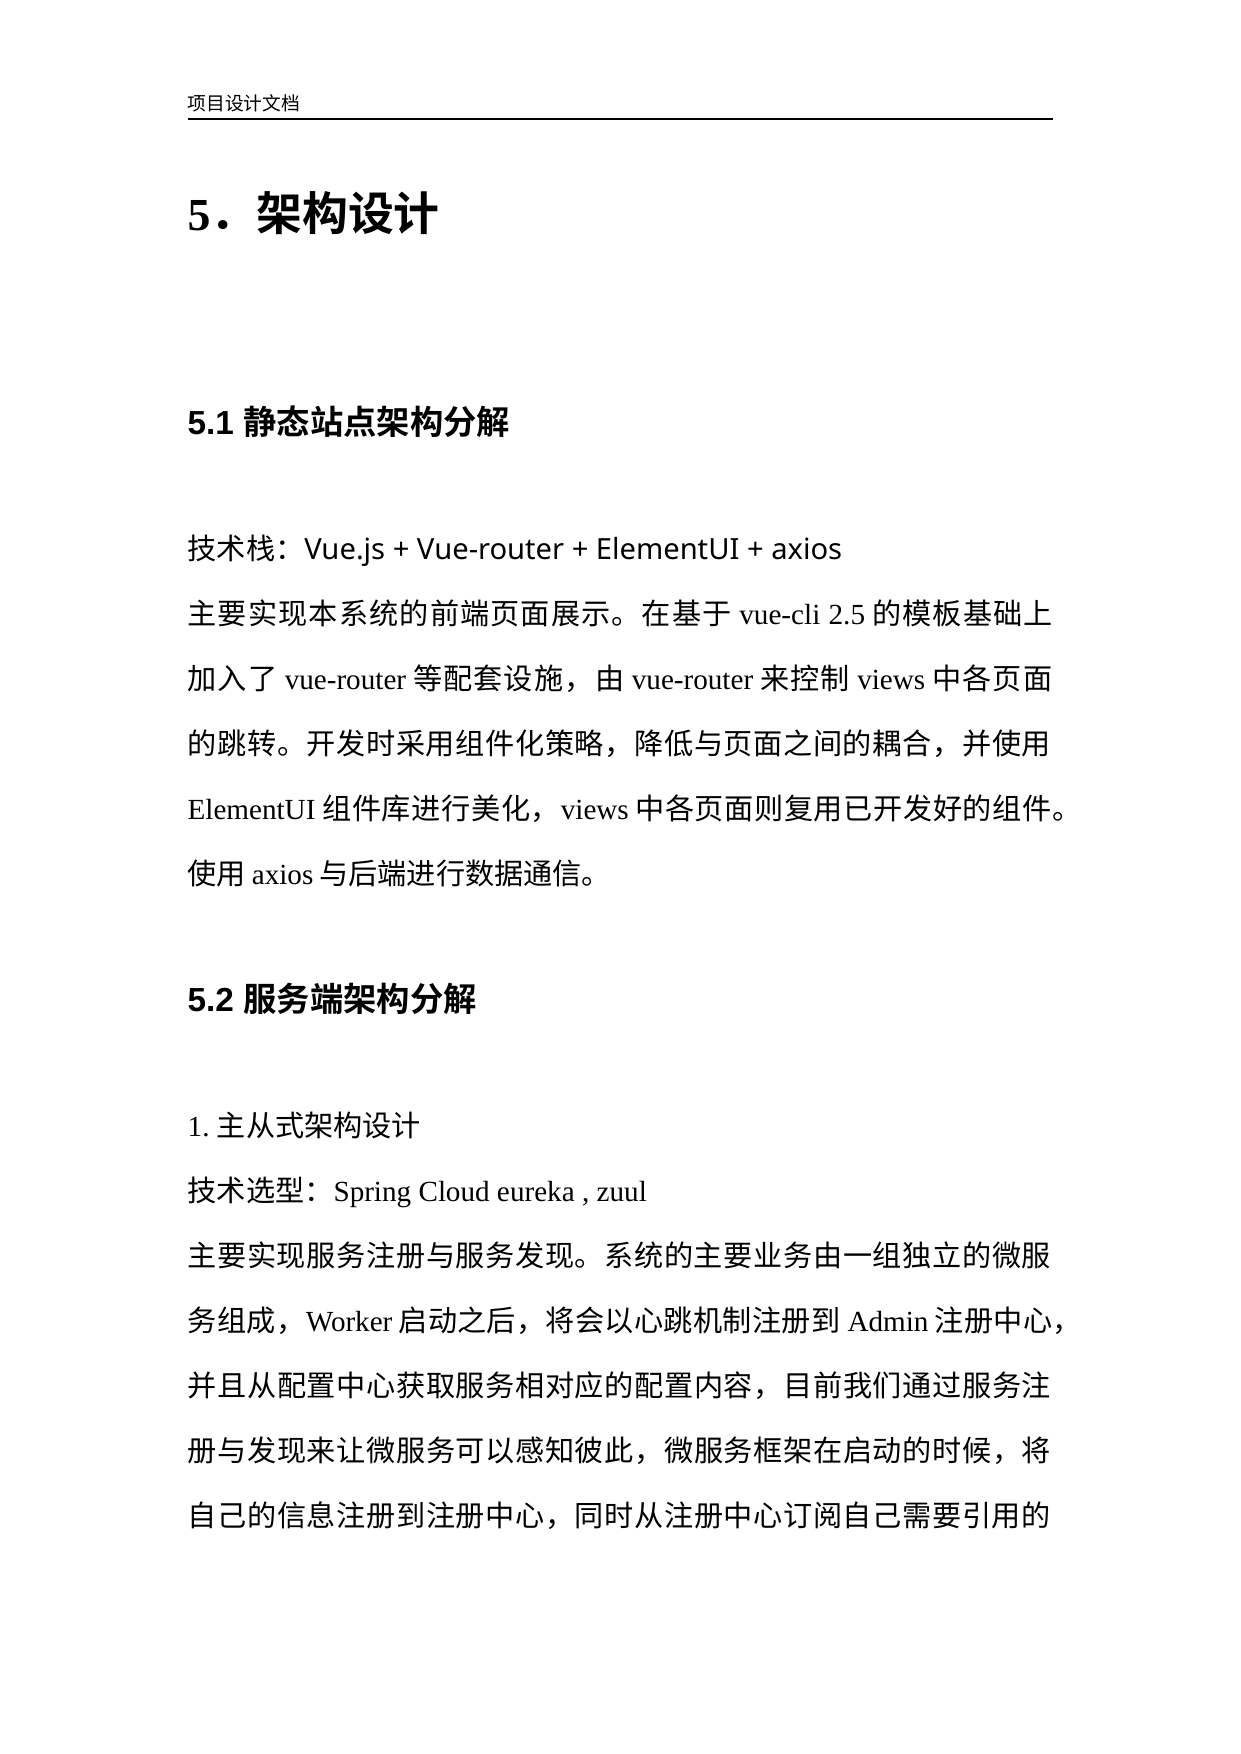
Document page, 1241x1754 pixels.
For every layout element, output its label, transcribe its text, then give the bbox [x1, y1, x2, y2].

text 主要实现本系统的前端页面展示。在基于vue-cli 2.5的模板基础上加入了vue-router等配套设施，由vue-router来控制views中各页面的跳转。开发时采用组件化策略，降低与页面之间的耦合，并使用ElementUI组件库进行美化，views中各页面则复用已开发好的组件。使用axios与后端进行数据通信。 [187, 579, 1053, 904]
subtitle 5.1 静态站点架构分解 [187, 387, 1053, 452]
text 技术栈：Vue.js + Vue-router + ElementUI + axios [187, 514, 1053, 579]
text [187, 1221, 1053, 1546]
subtitle 5.2 服务端架构分解 [187, 964, 1053, 1029]
text 技术选型：Spring Cloud eureka , zuul [187, 1156, 1053, 1221]
subtitle 5．架构设计 [187, 162, 1053, 259]
list 主从式架构设计 [187, 1091, 1053, 1156]
